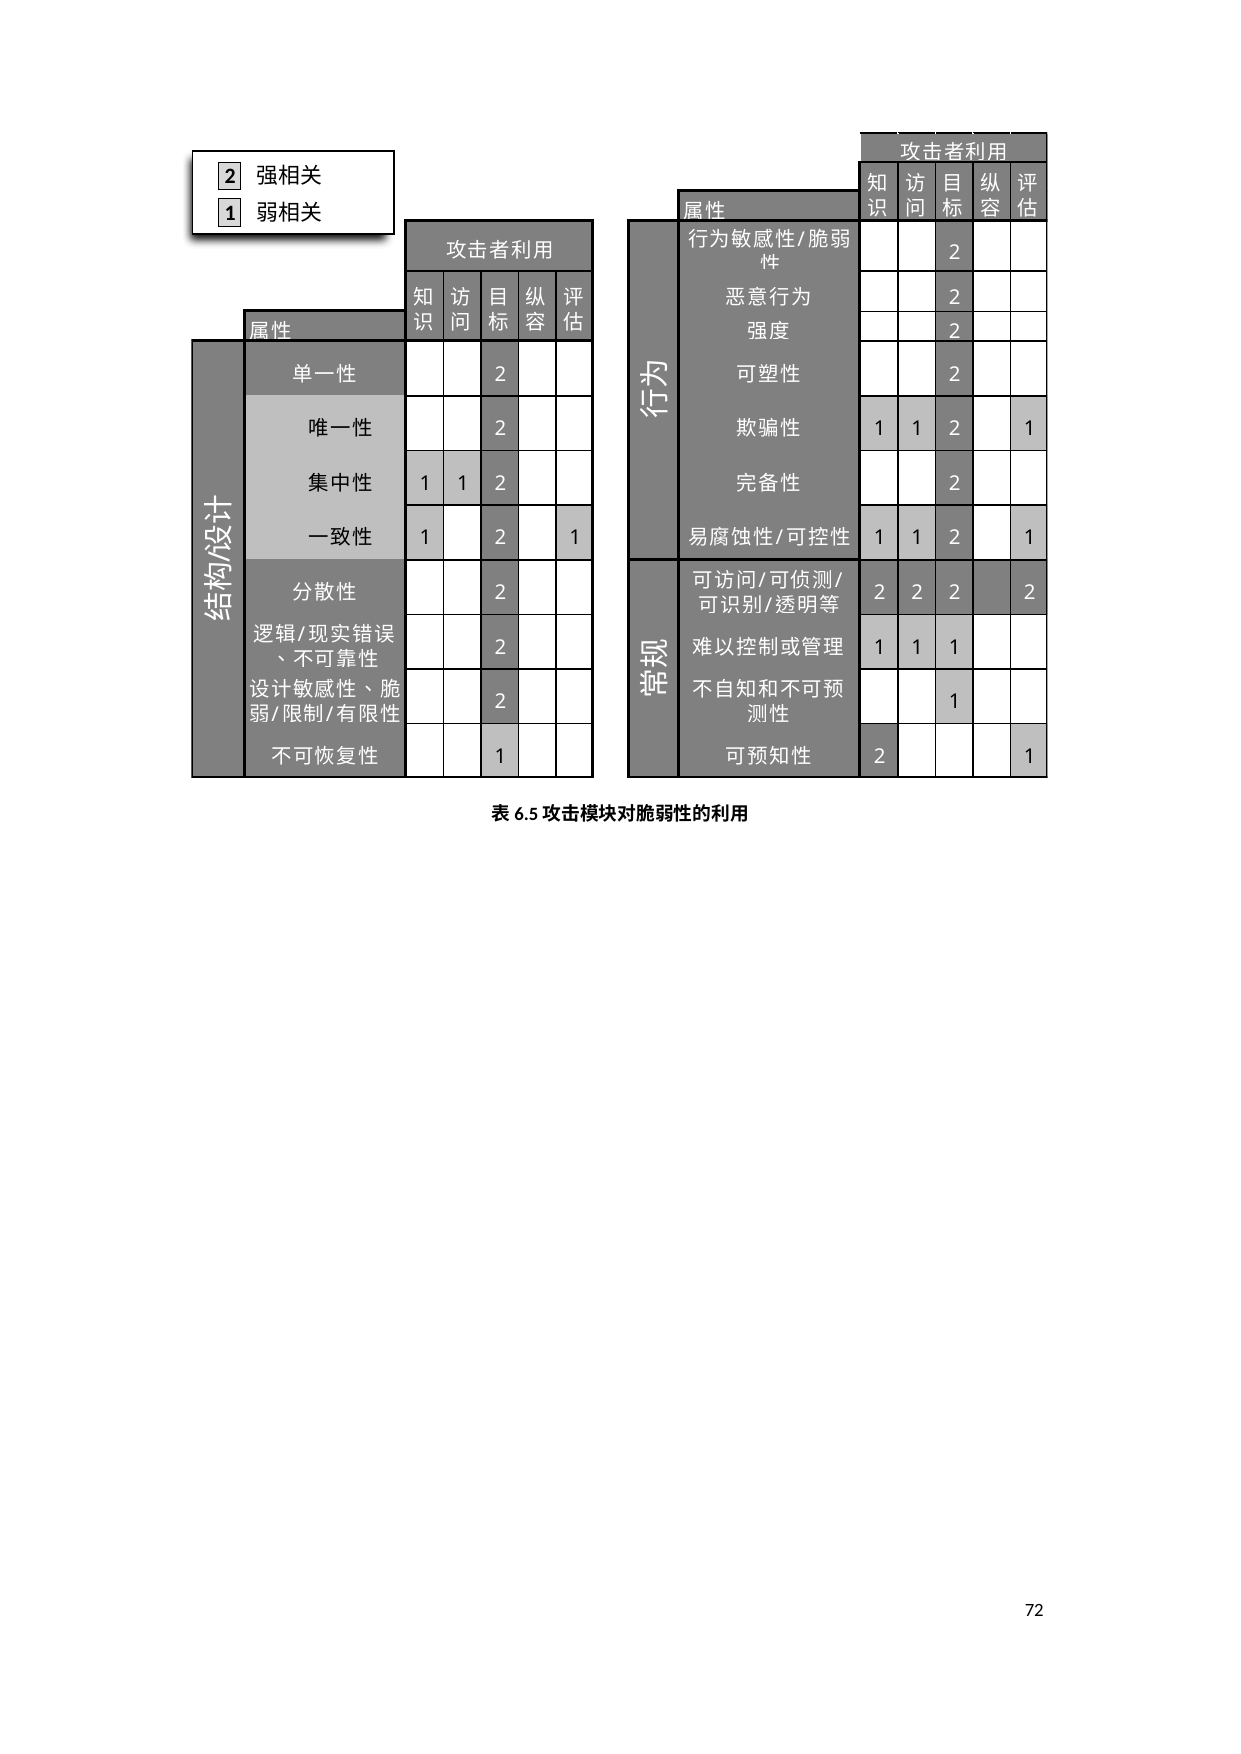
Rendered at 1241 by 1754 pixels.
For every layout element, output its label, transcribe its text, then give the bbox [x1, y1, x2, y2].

text 表6.5 攻击模块对脆弱性的利用 [187, 796, 1053, 829]
